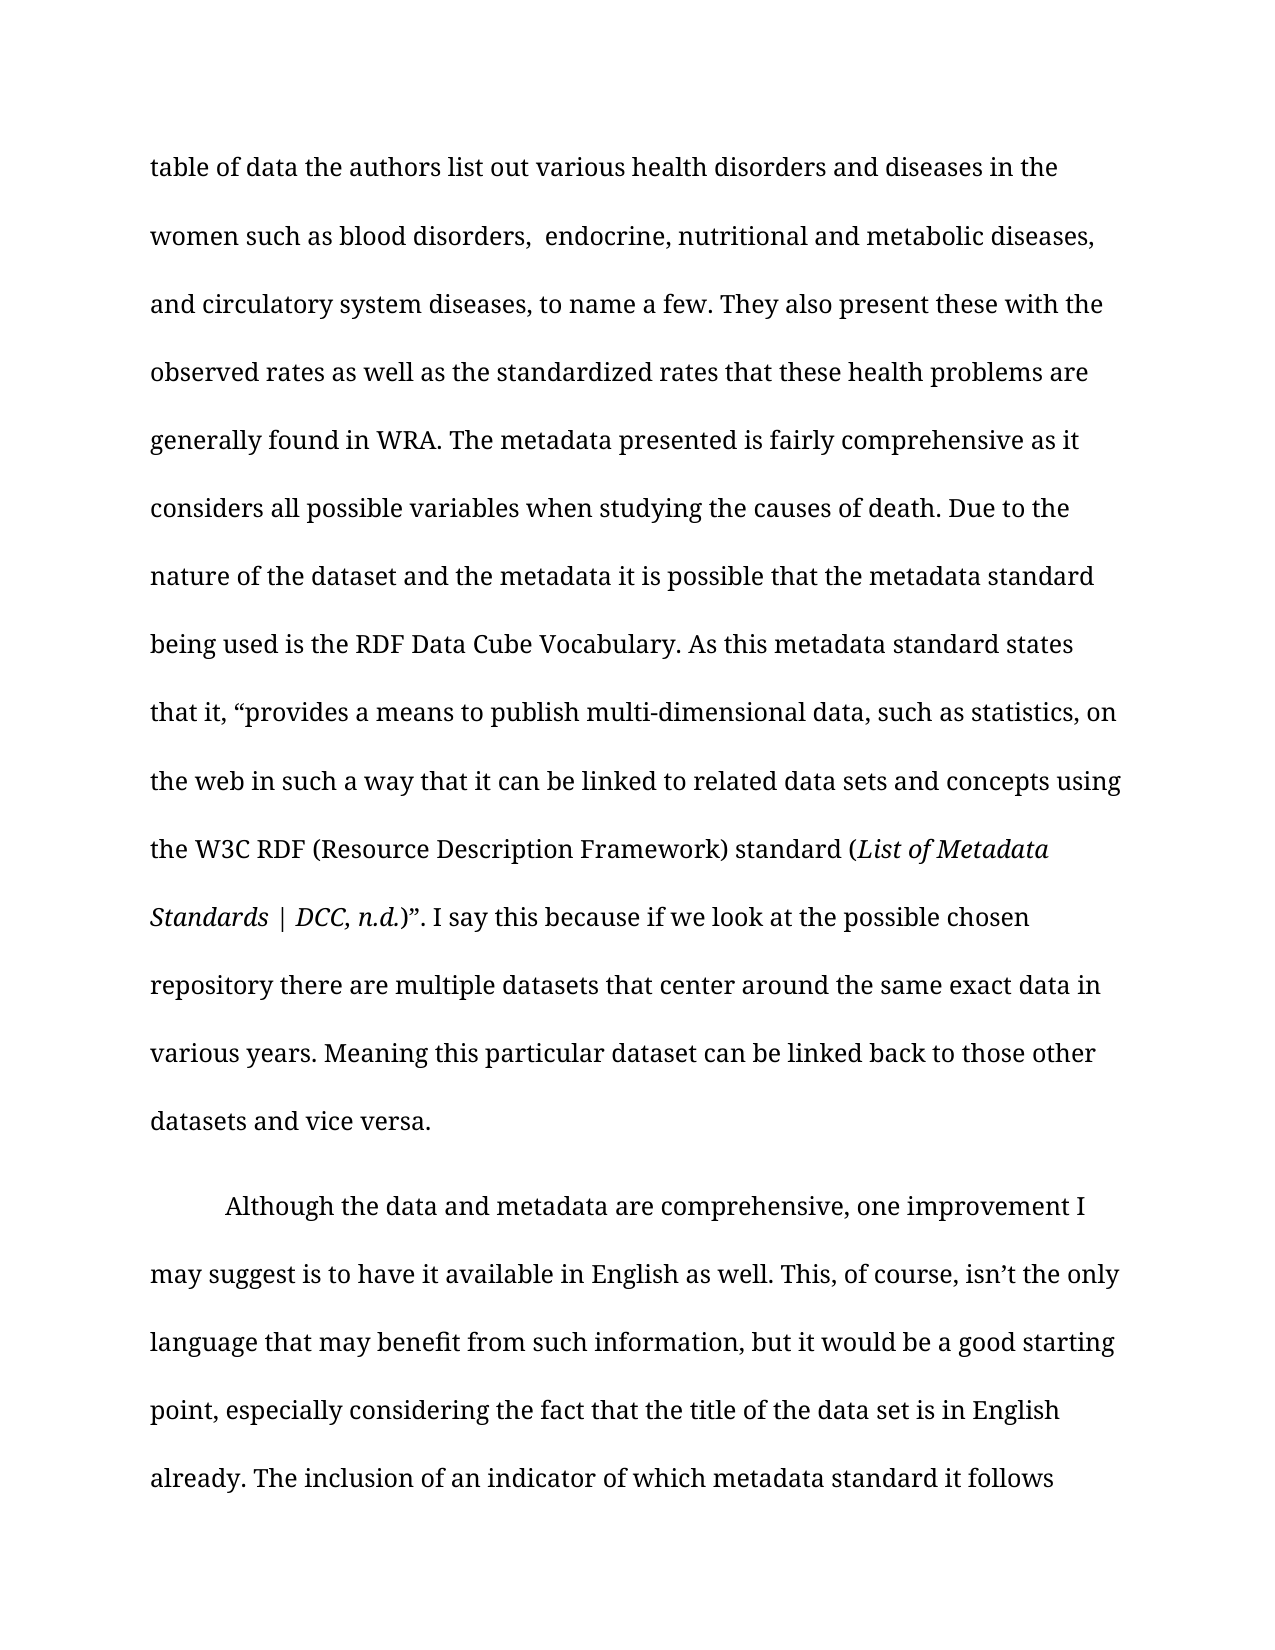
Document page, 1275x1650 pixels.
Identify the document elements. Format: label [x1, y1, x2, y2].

text [150, 150, 1125, 1138]
text [150, 1188, 1125, 1495]
